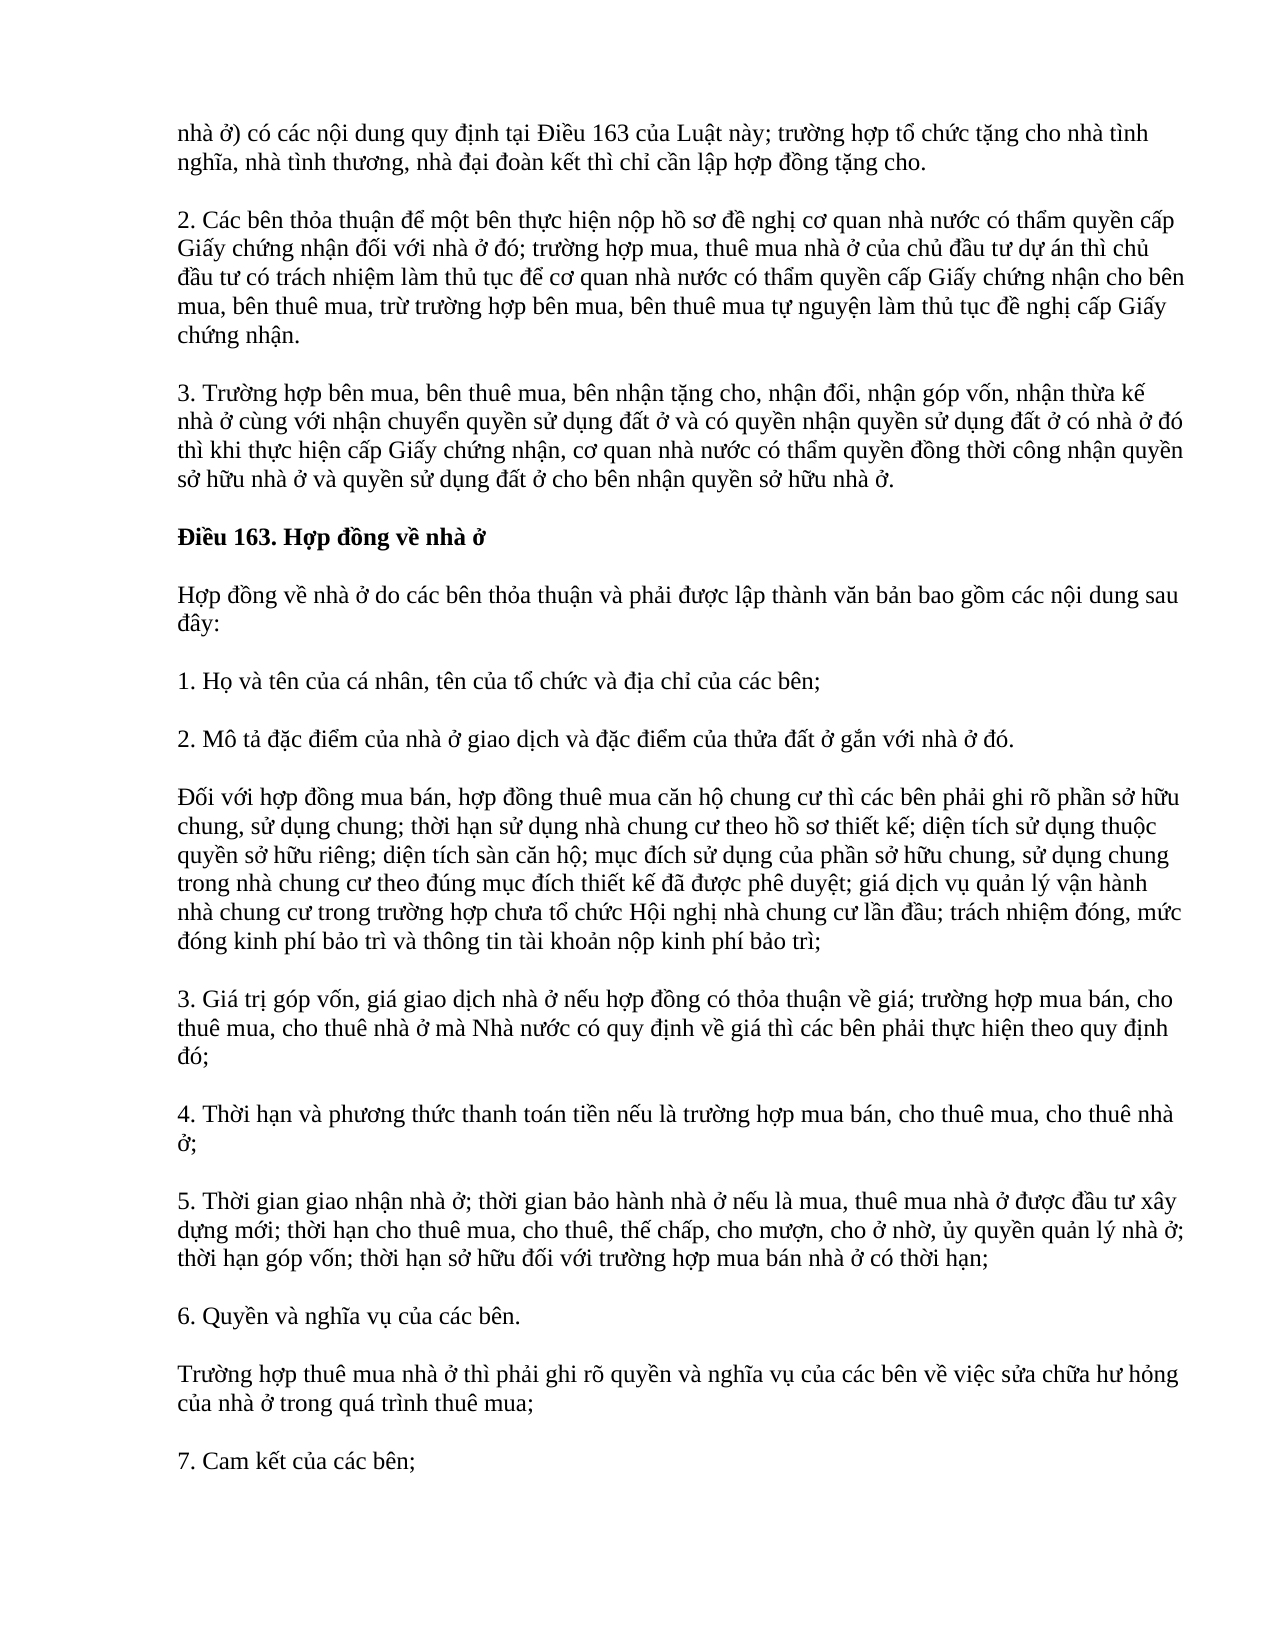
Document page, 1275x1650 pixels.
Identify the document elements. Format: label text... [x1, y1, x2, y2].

text Đối với hợp đồng mua bán, hợp đồng thuê mua căn hộ chung cư thì các bên phải ghi rõ phần sở hữu chung, sử dụng chung; thời hạn sử dụng nhà chung cư theo hồ sơ thiết kế; diện tích sử dụng thuộc quyền sở hữu riêng; diện tích sàn căn hộ; mục đích sử dụng của phần sở hữu chung, sử dụng chung trong nhà chung cư theo đúng mục đích thiết kế đã được phê duyệt; giá dịch vụ quản lý vận hành nhà chung cư trong trường hợp chưa tổ chức Hội nghị nhà chung cư lần đầu; trách nhiệm đóng, mức đóng kinh phí bảo trì và thông tin tài khoản nộp kinh phí bảo trì; [177, 782, 1186, 955]
text Hợp đồng về nhà ở do các bên thỏa thuận và phải được lập thành văn bản bao gồm các nội dung sau đây: [177, 580, 1186, 637]
text Trường hợp thuê mua nhà ở thì phải ghi rõ quyền và nghĩa vụ của các bên về việc sửa chữa hư hỏng của nhà ở trong quá trình thuê mua; [177, 1359, 1186, 1417]
text 5. Thời gian giao nhận nhà ở; thời gian bảo hành nhà ở nếu là mua, thuê mua nhà ở được đầu tư xây dựng mới; thời hạn cho thuê mua, cho thuê, thế chấp, cho mượn, cho ở nhờ, ủy quyền quản lý nhà ở; thời hạn góp vốn; thời hạn sở hữu đối với trường hợp mua bán nhà ở có thời hạn; [177, 1186, 1186, 1272]
text 1. Họ và tên của cá nhân, tên của tổ chức và địa chỉ của các bên; [177, 666, 1186, 695]
text 6. Quyền và nghĩa vụ của các bên. [177, 1301, 1186, 1330]
text 7. Cam kết của các bên; [177, 1446, 1186, 1475]
text 3. Giá trị góp vốn, giá giao dịch nhà ở nếu hợp đồng có thỏa thuận về giá; trường hợp mua bán, cho thuê mua, cho thuê nhà ở mà Nhà nước có quy định về giá thì các bên phải thực hiện theo quy định đó; [177, 984, 1186, 1070]
text Điều 163. Hợp đồng về nhà ở [177, 522, 1186, 551]
text 3. Trường hợp bên mua, bên thuê mua, bên nhận tặng cho, nhận đổi, nhận góp vốn, nhận thừa kế nhà ở cùng với nhận chuyển quyền sử dụng đất ở và có quyền nhận quyền sử dụng đất ở có nhà ở đó thì khi thực hiện cấp Giấy chứng nhận, cơ quan nhà nước có thẩm quyền đồng thời công nhận quyền sở hữu nhà ở và quyền sử dụng đất ở cho bên nhận quyền sở hữu nhà ở. [177, 378, 1186, 493]
text 4. Thời hạn và phương thức thanh toán tiền nếu là trường hợp mua bán, cho thuê mua, cho thuê nhà ở; [177, 1099, 1186, 1157]
text 2. Mô tả đặc điểm của nhà ở giao dịch và đặc điểm của thửa đất ở gắn với nhà ở đó. [177, 724, 1186, 753]
text 2. Các bên thỏa thuận để một bên thực hiện nộp hồ sơ đề nghị cơ quan nhà nước có thẩm quyền cấp Giấy chứng nhận đối với nhà ở đó; trường hợp mua, thuê mua nhà ở của chủ đầu tư dự án thì chủ đầu tư có trách nhiệm làm thủ tục để cơ quan nhà nước có thẩm quyền cấp Giấy chứng nhận cho bên mua, bên thuê mua, trừ trường hợp bên mua, bên thuê mua tự nguyện làm thủ tục đề nghị cấp Giấy chứng nhận. [177, 205, 1186, 348]
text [177, 118, 1186, 176]
